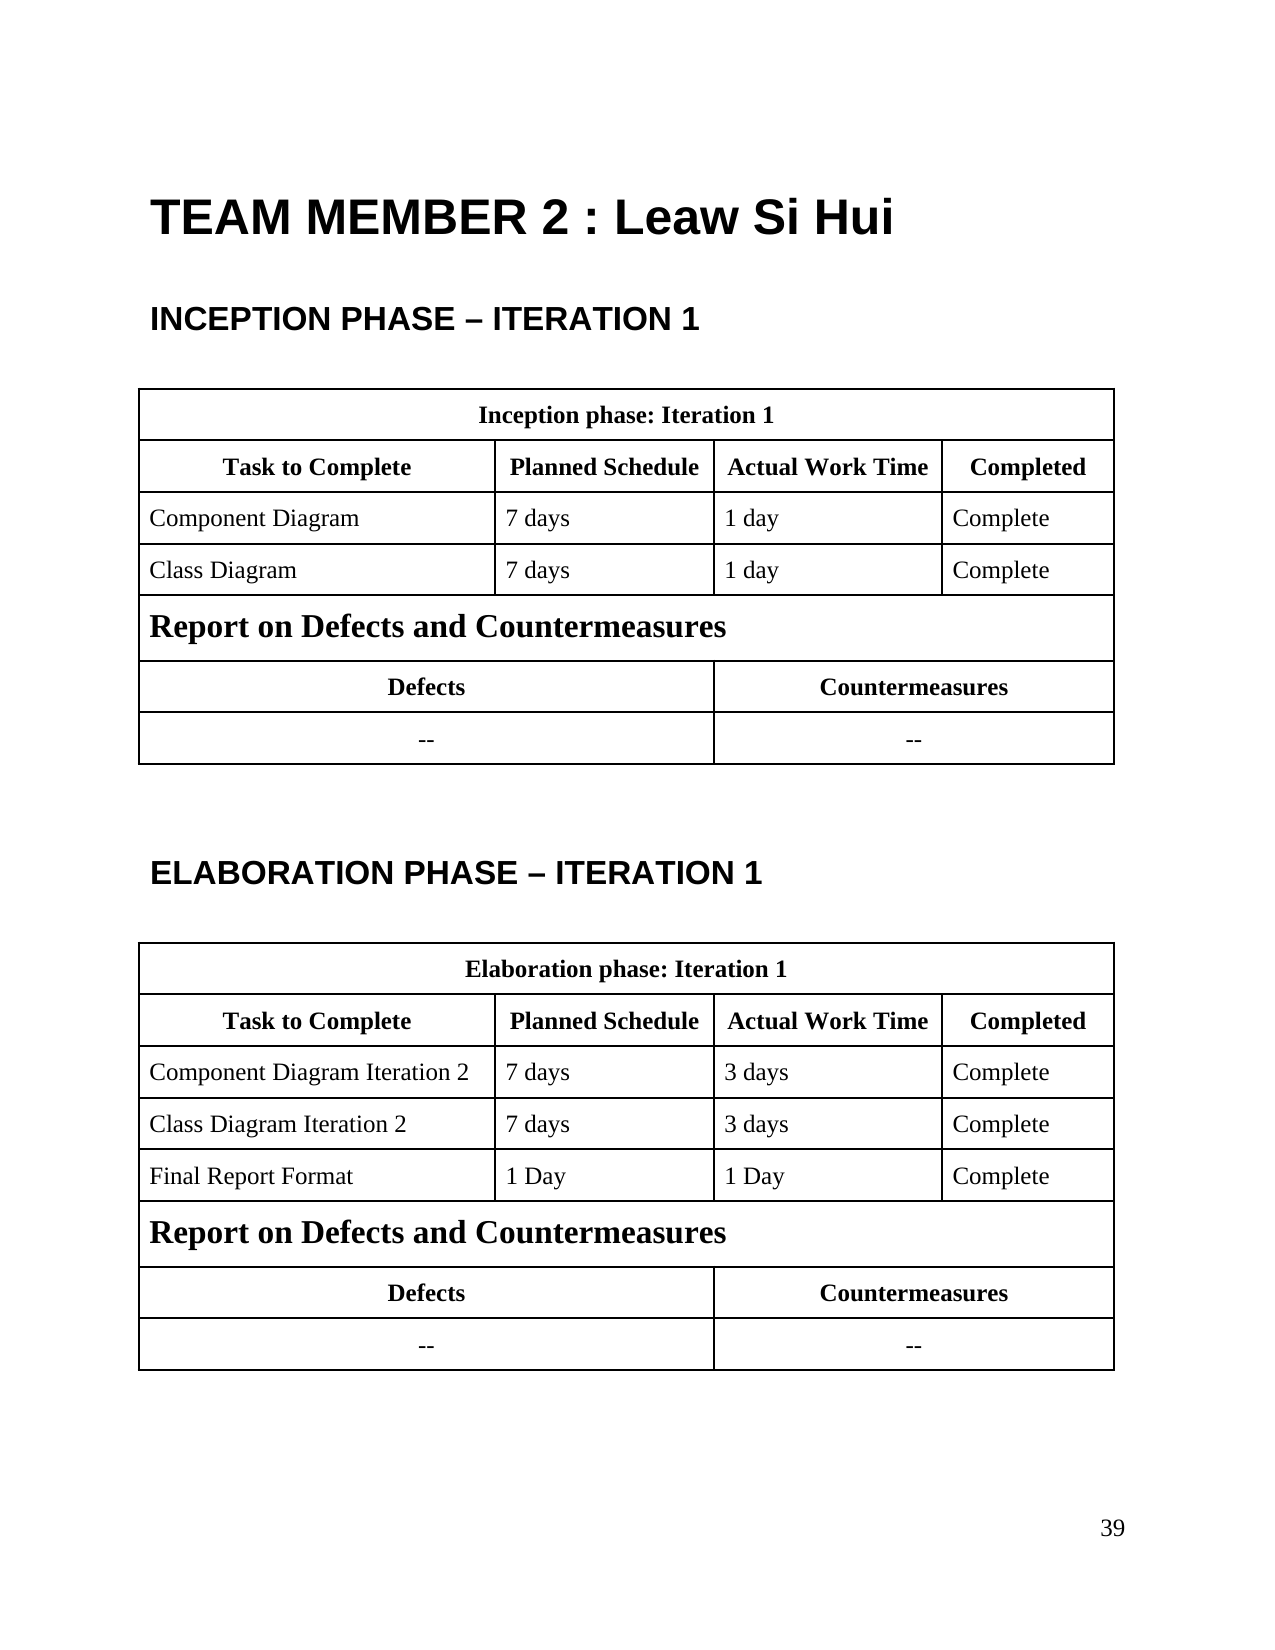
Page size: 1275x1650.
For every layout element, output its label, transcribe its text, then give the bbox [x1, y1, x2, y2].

table_cell Planned Schedule [496, 995, 713, 1045]
table_cell Completed [943, 995, 1113, 1045]
table_cell -- [715, 1319, 1113, 1369]
table_cell 7 days [496, 1047, 713, 1097]
table_cell -- [140, 713, 713, 763]
table_cell Completed [943, 441, 1113, 491]
table_cell 3 days [715, 1047, 941, 1097]
table_cell Actual Work Time [715, 995, 941, 1045]
table_cell Class Diagram Iteration 2 [140, 1099, 494, 1148]
table_cell -- [715, 713, 1113, 763]
text INCEPTION PHASE – ITERATION 1 [150, 299, 1125, 337]
table_cell Countermeasures [715, 1268, 1113, 1317]
table_cell 7 days [496, 545, 713, 594]
table_cell 1 day [715, 493, 941, 542]
table_cell Complete [943, 1099, 1113, 1148]
table_cell Actual Work Time [715, 441, 941, 491]
table_cell Class Diagram [140, 545, 494, 594]
table_header Inception phase: Iteration 1 [140, 390, 1113, 439]
table_cell 1 day [715, 545, 941, 594]
table_cell Report on Defects and Countermeasures [140, 1202, 1113, 1266]
table_cell Countermeasures [715, 662, 1113, 711]
table_cell Component Diagram [140, 493, 494, 542]
table_cell Complete [943, 1150, 1113, 1200]
table_cell Component Diagram Iteration 2 [140, 1047, 494, 1097]
table_cell 7 days [496, 1099, 713, 1148]
table_cell 7 days [496, 493, 713, 542]
table_cell Report on Defects and Countermeasures [140, 596, 1113, 659]
table_cell 3 days [715, 1099, 941, 1148]
table_cell Task to Complete [140, 441, 494, 491]
table_header Elaboration phase: Iteration 1 [140, 944, 1113, 993]
table_cell 1 Day [496, 1150, 713, 1200]
table_cell -- [140, 1319, 713, 1369]
table_cell Complete [943, 493, 1113, 542]
subtitle TEAM MEMBER 2 : Leaw Si Hui [150, 187, 1125, 245]
table_cell 1 Day [715, 1150, 941, 1200]
text ELABORATION PHASE – ITERATION 1 [150, 853, 1125, 892]
table_cell Complete [943, 1047, 1113, 1097]
table_cell Complete [943, 545, 1113, 594]
table_cell Final Report Format [140, 1150, 494, 1200]
table_cell Planned Schedule [496, 441, 713, 491]
table_cell Defects [140, 662, 713, 711]
table_cell Task to Complete [140, 995, 494, 1045]
table_cell Defects [140, 1268, 713, 1317]
